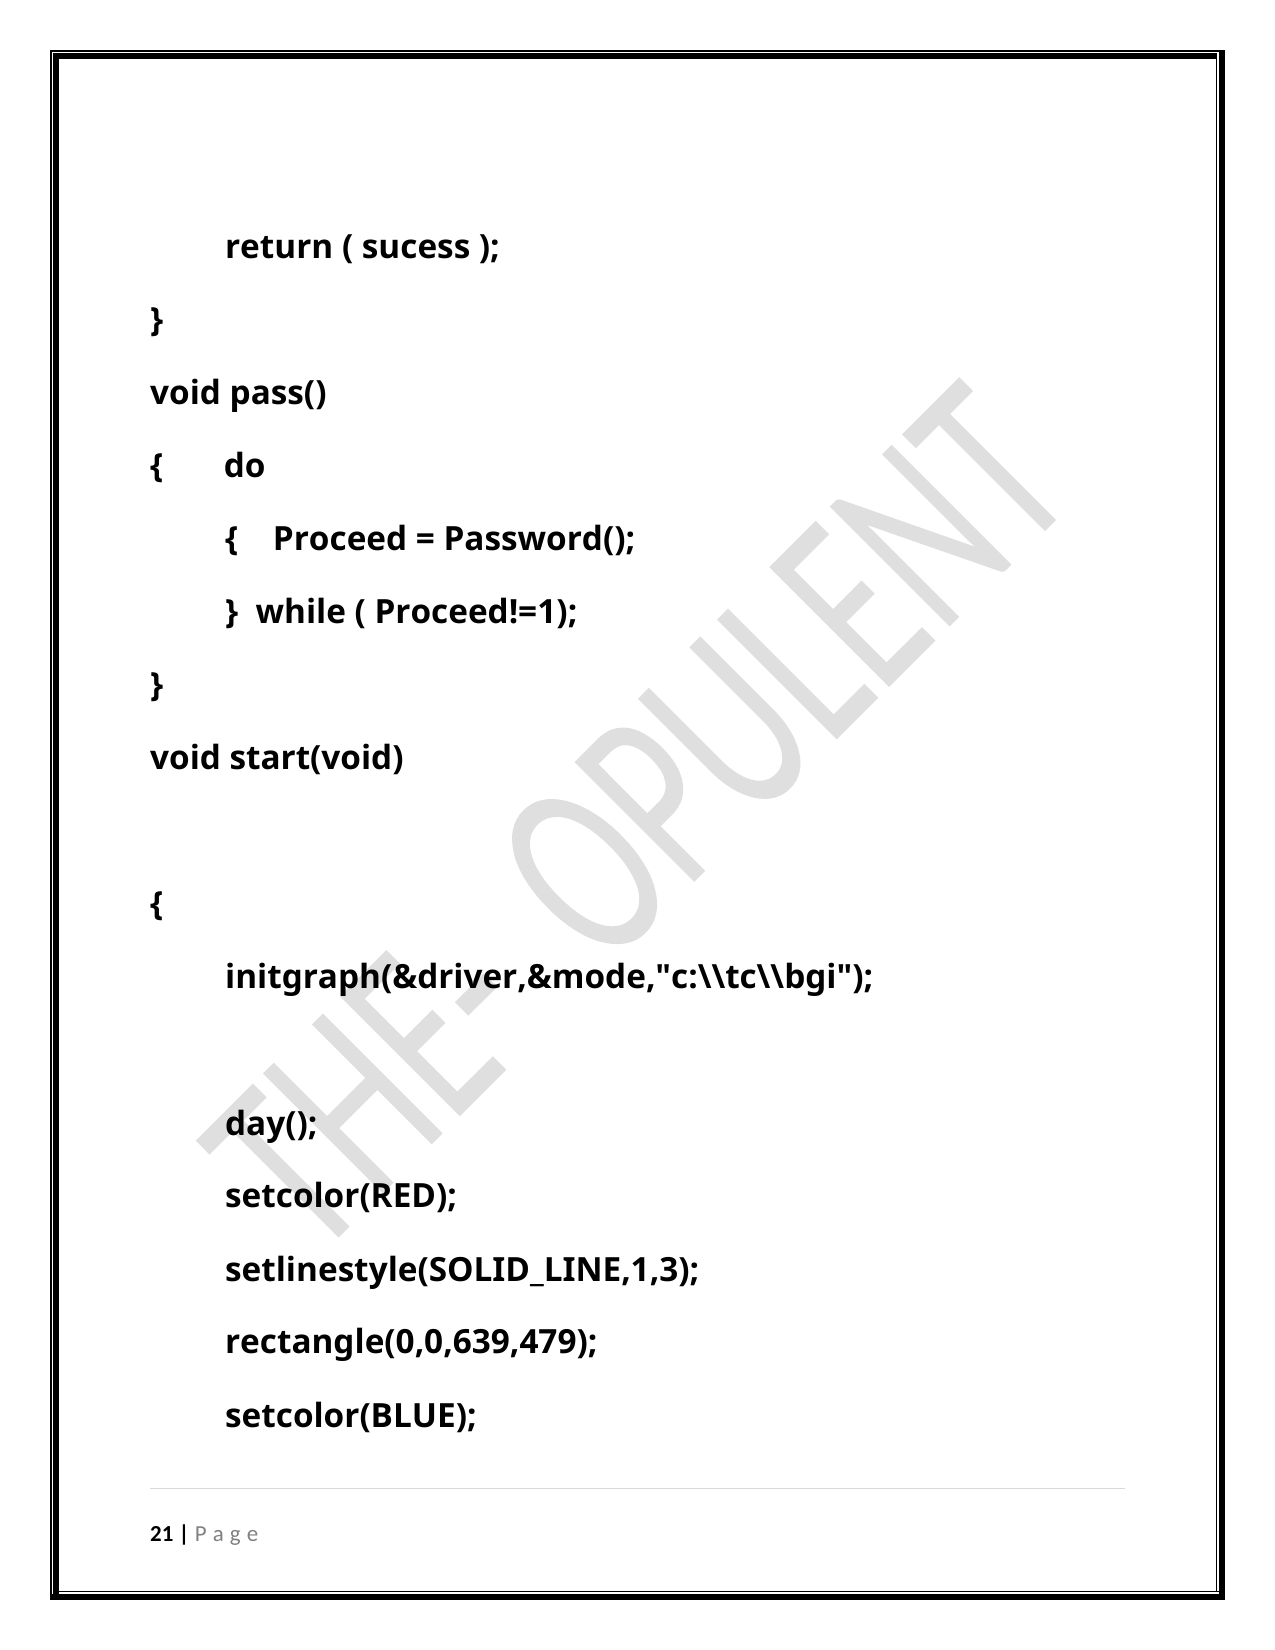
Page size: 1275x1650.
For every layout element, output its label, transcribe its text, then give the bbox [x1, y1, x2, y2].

text void pass() [150, 369, 1125, 414]
text } [150, 661, 1125, 707]
text { do [150, 442, 1125, 487]
text setcolor(BLUE); [150, 1391, 1125, 1437]
text rectangle(0,0,639,479); [150, 1318, 1125, 1364]
text void start(void) [150, 734, 1125, 779]
text } while ( Proceed!=1); [150, 588, 1125, 633]
text } [150, 296, 1125, 341]
text { Proceed = Password(); [150, 515, 1125, 561]
text return ( sucess ); [150, 223, 1125, 268]
text setcolor(RED); [150, 1172, 1125, 1218]
text day(); [150, 1099, 1125, 1145]
text setlinestyle(SOLID_LINE,1,3); [150, 1245, 1125, 1291]
text initgraph(&driver,&mode,"c:\\tc\\bgi"); [150, 953, 1125, 999]
text { [150, 880, 1125, 926]
